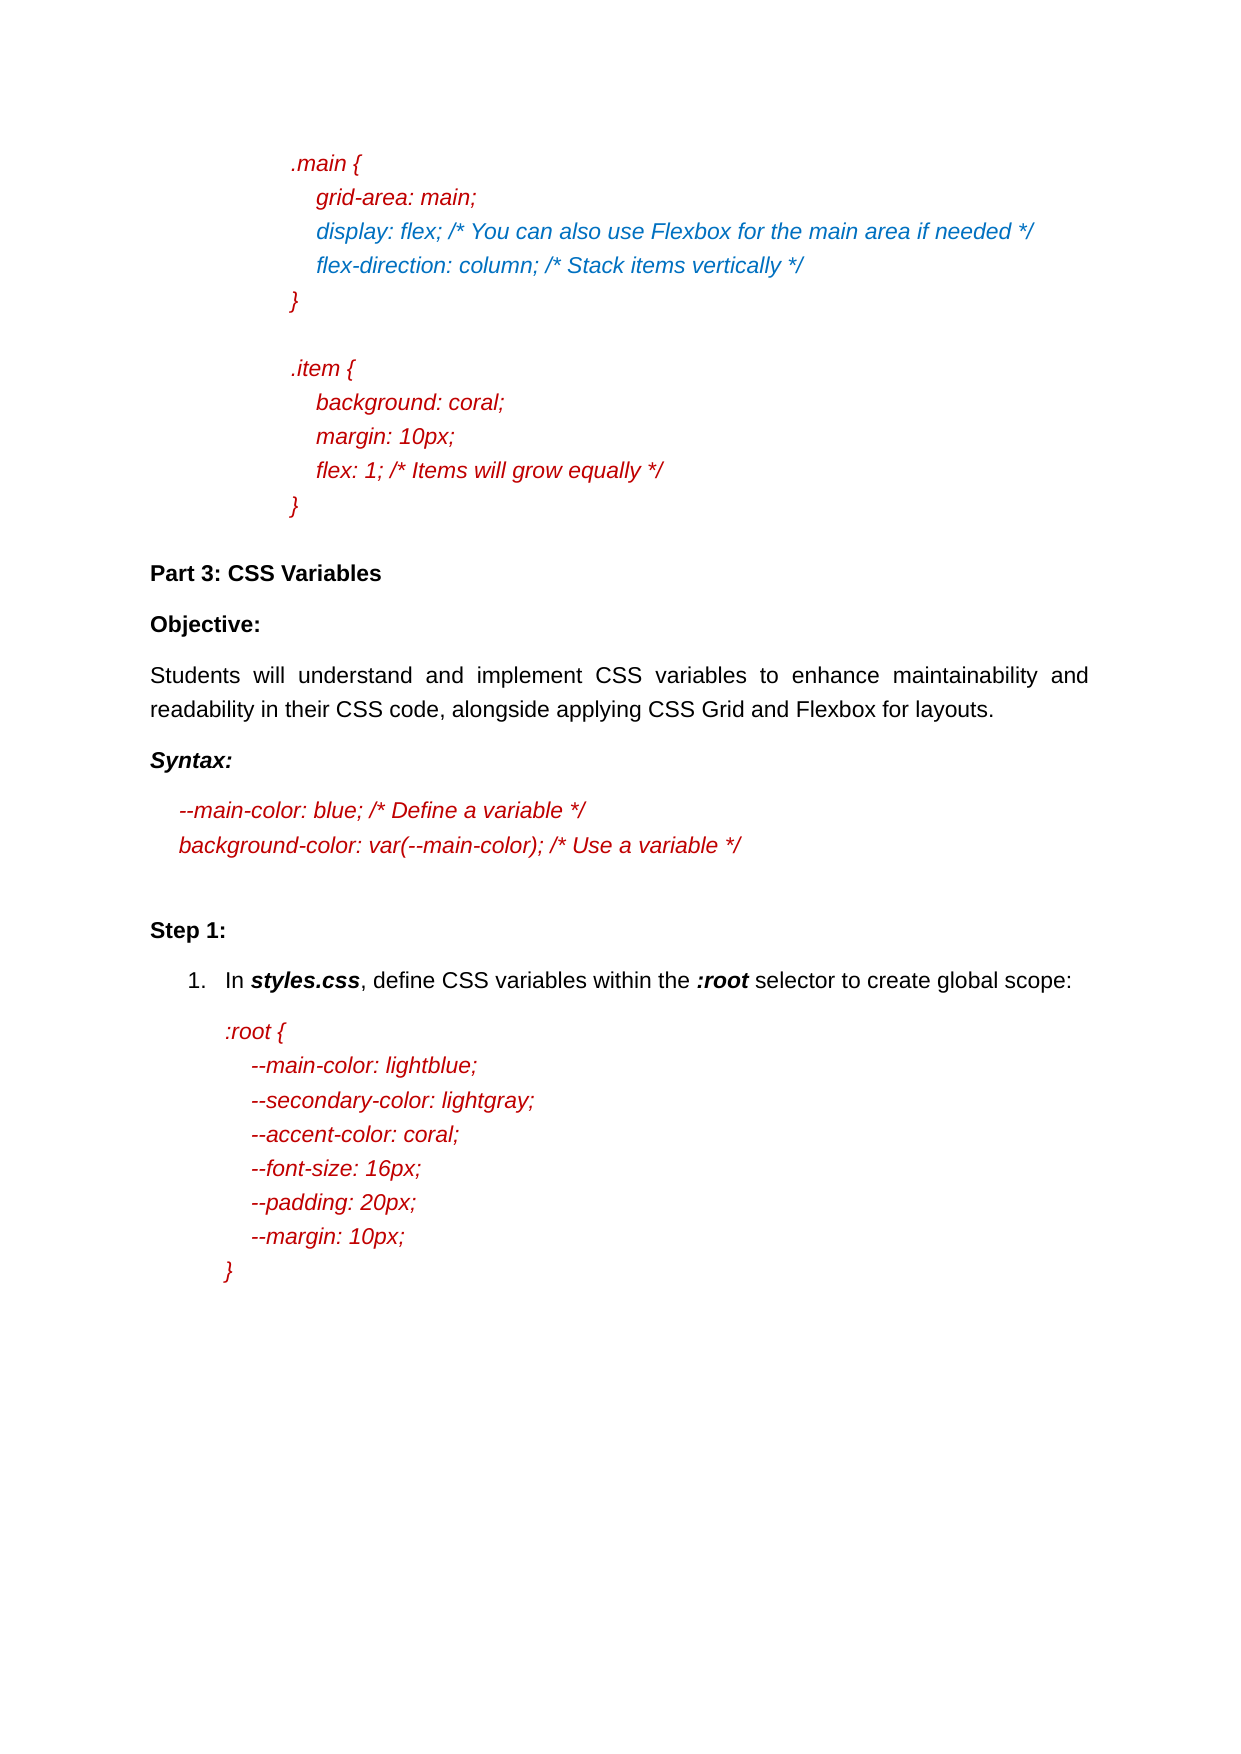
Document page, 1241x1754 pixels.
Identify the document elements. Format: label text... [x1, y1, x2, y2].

list } [225, 287, 1090, 313]
list .item { [225, 355, 1090, 381]
text --main-color: blue; /* Define a variable */ [150, 797, 1090, 824]
text --padding: 20px; [187, 1189, 1090, 1216]
list flex-direction: column; /* Stack items vertically */ [225, 252, 1090, 279]
list Part 3: CSS Variables [150, 560, 1090, 586]
text --accent-color: coral; [187, 1121, 1090, 1147]
text :root { [187, 1018, 1090, 1045]
text Step 1: [150, 917, 1090, 943]
list grid-area: main; [225, 184, 1090, 211]
list display: flex; /* You can also use Flexbox for the main area if needed */ [225, 218, 1090, 245]
text Syntax: [150, 747, 1090, 773]
list .main { [225, 150, 1090, 176]
text --main-color: lightblue; [187, 1052, 1090, 1079]
text Objective: [150, 611, 1090, 637]
list } [225, 492, 1090, 518]
text Students will understand and implement CSS variables to enhance maintainability and readability in their CSS code, alongside applying CSS Grid and Flexbox for layouts. [150, 662, 1090, 722]
list margin: 10px; [225, 423, 1090, 450]
list background: coral; [225, 389, 1090, 416]
text --margin: 10px; [187, 1223, 1090, 1250]
text background-color: var(--main-color); /* Use a variable */ [150, 832, 1090, 858]
list flex: 1; /* Items will grow equally */ [225, 457, 1090, 484]
text --secondary-color: lightgray; [187, 1087, 1090, 1113]
text } [187, 1257, 1090, 1284]
text --font-size: 16px; [187, 1155, 1090, 1181]
list In styles.css, define CSS variables within the :root selector to create global scope: [187, 967, 1090, 994]
